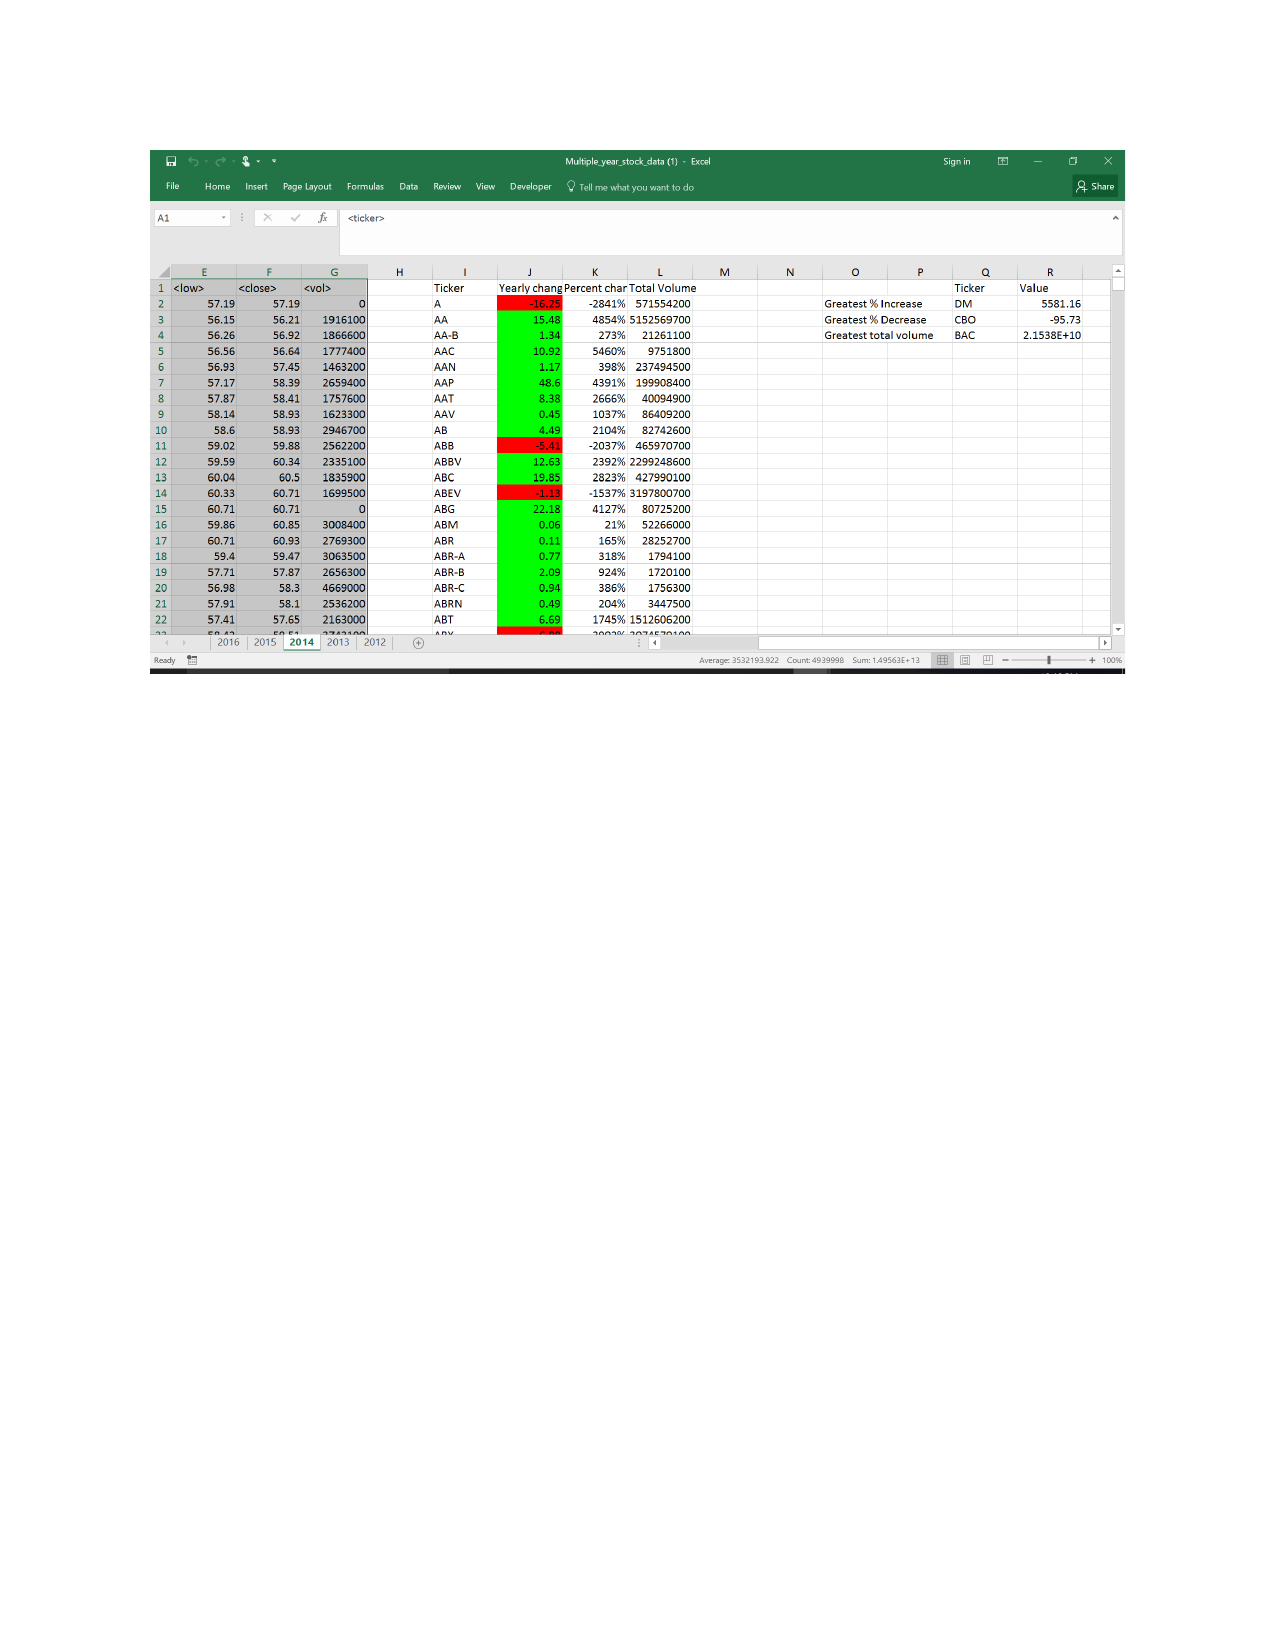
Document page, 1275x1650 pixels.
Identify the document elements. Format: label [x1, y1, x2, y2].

picture [150, 150, 1125, 674]
